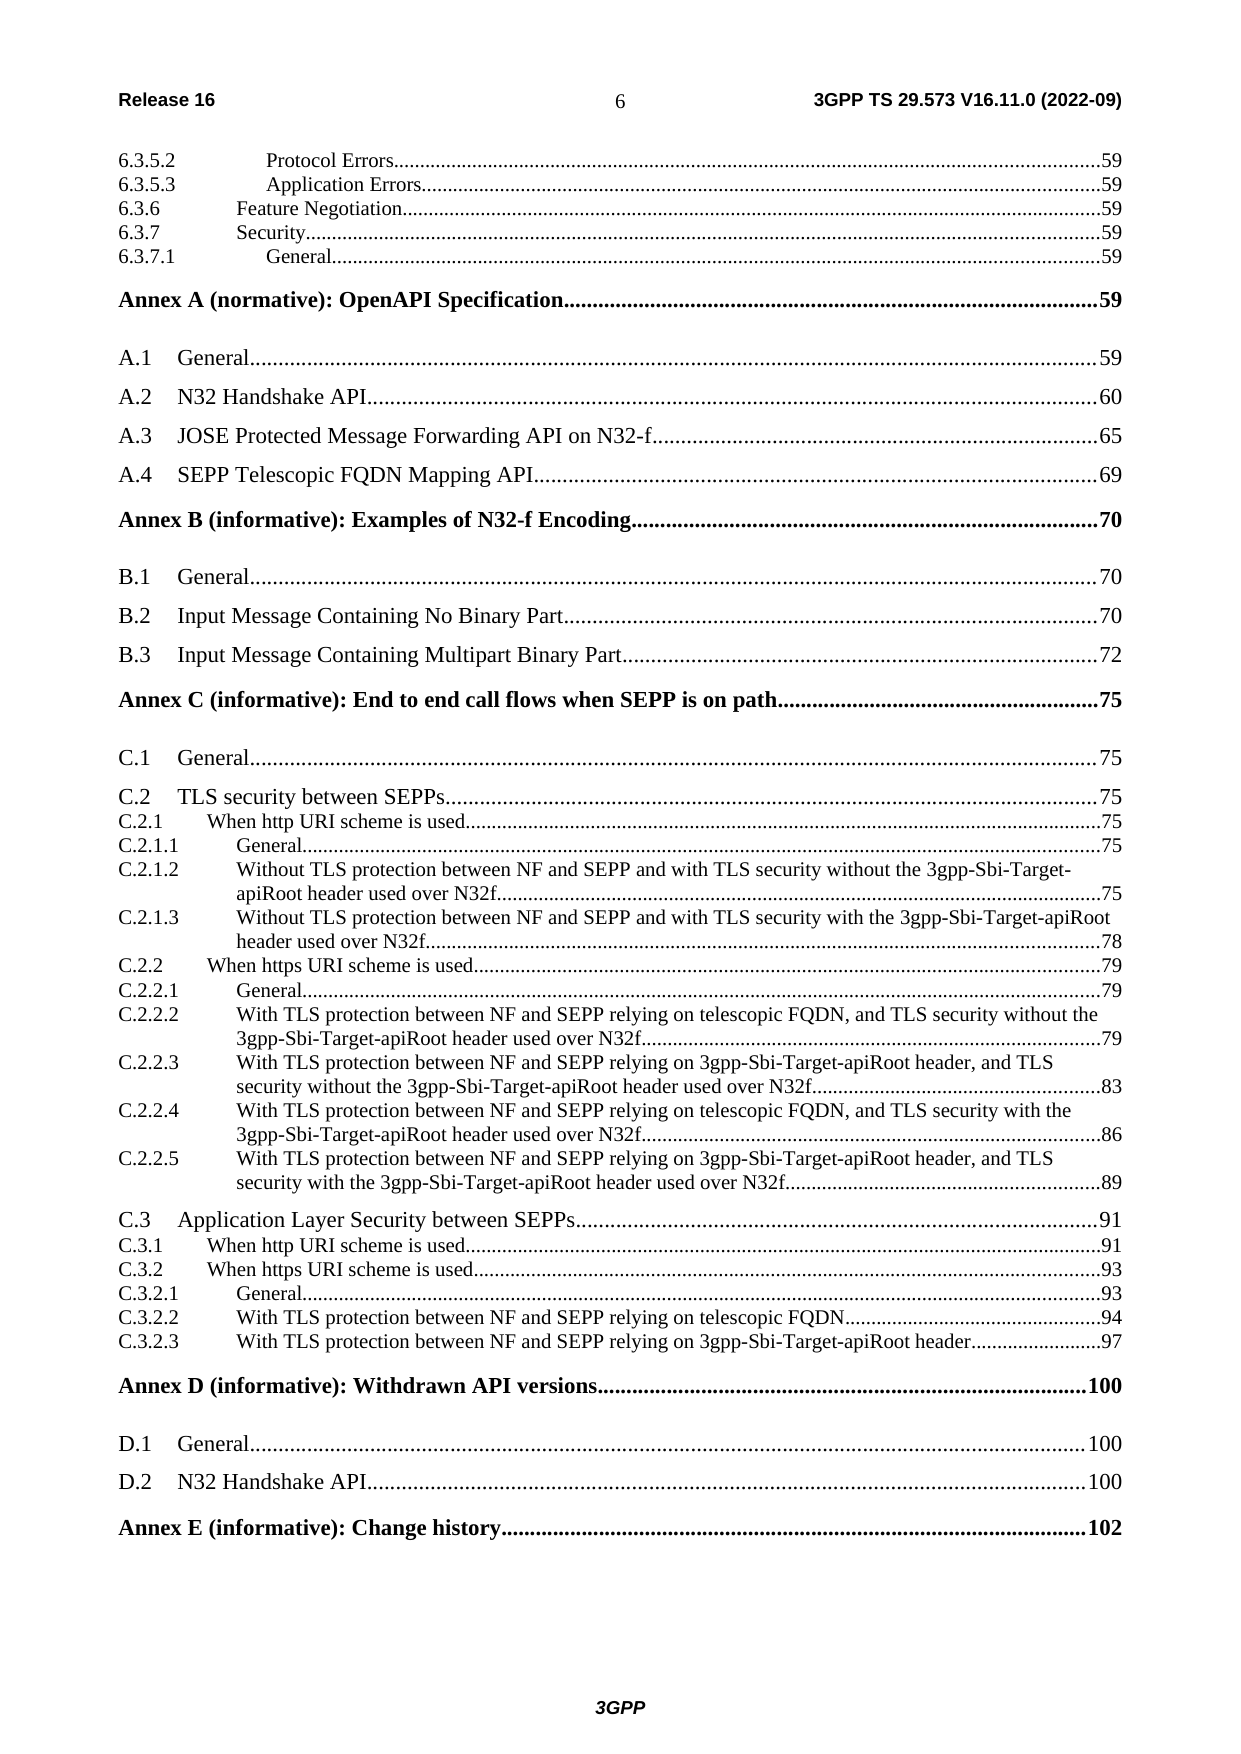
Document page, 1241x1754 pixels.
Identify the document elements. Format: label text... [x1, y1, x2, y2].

text C.2.1.2 Without TLS protection between NF and SEPP and with TLS security without the 3gpp-Sbi-Target-apiRoot header used over N32f 75 [118, 857, 1122, 905]
text 6.3.6 Feature Negotiation 59 [118, 196, 1122, 220]
text C.3 Application Layer Security between SEPPs 91 [118, 1207, 1078, 1233]
text B.1 General 70 [118, 563, 1078, 590]
text C.3.1 When http URI scheme is used 91 [118, 1233, 1078, 1257]
text C.3.2 When https URI scheme is used 93 [118, 1257, 1078, 1281]
text C.2.1.3 Without TLS protection between NF and SEPP and with TLS security with the 3gpp-Sbi-Target-apiRoot header used over N32f 78 [118, 905, 1122, 953]
text 6.3.5.2 Protocol Errors 59 [118, 147, 1122, 172]
text Annex A (normative): OpenAPI Specification 59 [118, 287, 1122, 313]
text C.2 TLS security between SEPPs 75 [118, 783, 1078, 809]
text A.4 SEPP Telescopic FQDN Mapping API 69 [118, 461, 1078, 487]
text 6.3.7 Security 59 [118, 220, 1122, 244]
text C.2.1.1 General 75 [118, 833, 1122, 857]
text C.2.2 When https URI scheme is used 79 [118, 953, 1078, 977]
text C.2.2.4 With TLS protection between NF and SEPP relying on telescopic FQDN, and TLS security with the 3gpp-Sbi-Target-apiRoot header used over N32f 86 [118, 1098, 1122, 1146]
text C.2.1 When http URI scheme is used 75 [118, 809, 1078, 833]
text A.2 N32 Handshake API 60 [118, 383, 1078, 409]
text C.3.2.3 With TLS protection between NF and SEPP relying on 3gpp-Sbi-Target-apiRoot header 97 [118, 1329, 1122, 1353]
text Annex D (informative): Withdrawn API versions 100 [118, 1372, 1122, 1398]
text A.1 General 59 [118, 344, 1078, 371]
text Annex B (informative): Examples of N32-f Encoding 70 [118, 506, 1122, 532]
text Annex E (informative): Change history 102 [118, 1513, 1122, 1540]
text Annex C (informative): End to end call flows when SEPP is on path 75 [118, 686, 1122, 713]
text D.2 N32 Handshake API 100 [118, 1468, 1078, 1495]
text C.2.2.5 With TLS protection between NF and SEPP relying on 3gpp-Sbi-Target-apiRoot header, and TLS security with the 3gpp-Sbi-Target-apiRoot header used over N32f 89 [118, 1146, 1122, 1194]
text A.3 JOSE Protected Message Forwarding API on N32-f 65 [118, 422, 1078, 448]
text C.1 General 75 [118, 744, 1078, 770]
text C.3.2.2 With TLS protection between NF and SEPP relying on telescopic FQDN 94 [118, 1305, 1122, 1329]
text 6.3.5.3 Application Errors 59 [118, 172, 1122, 196]
text C.3.2.1 General 93 [118, 1281, 1122, 1305]
text C.2.2.1 General 79 [118, 977, 1122, 1002]
text 6.3.7.1 General 59 [118, 244, 1122, 268]
text B.3 Input Message Containing Multipart Binary Part 72 [118, 641, 1078, 667]
text B.2 Input Message Containing No Binary Part 70 [118, 602, 1078, 629]
text D.1 General 100 [118, 1429, 1078, 1456]
text C.2.2.3 With TLS protection between NF and SEPP relying on 3gpp-Sbi-Target-apiRoot header, and TLS security without the 3gpp-Sbi-Target-apiRoot header used over N32f 83 [118, 1050, 1122, 1098]
text C.2.2.2 With TLS protection between NF and SEPP relying on telescopic FQDN, and TLS security without the 3gpp-Sbi-Target-apiRoot header used over N32f 79 [118, 1002, 1122, 1050]
